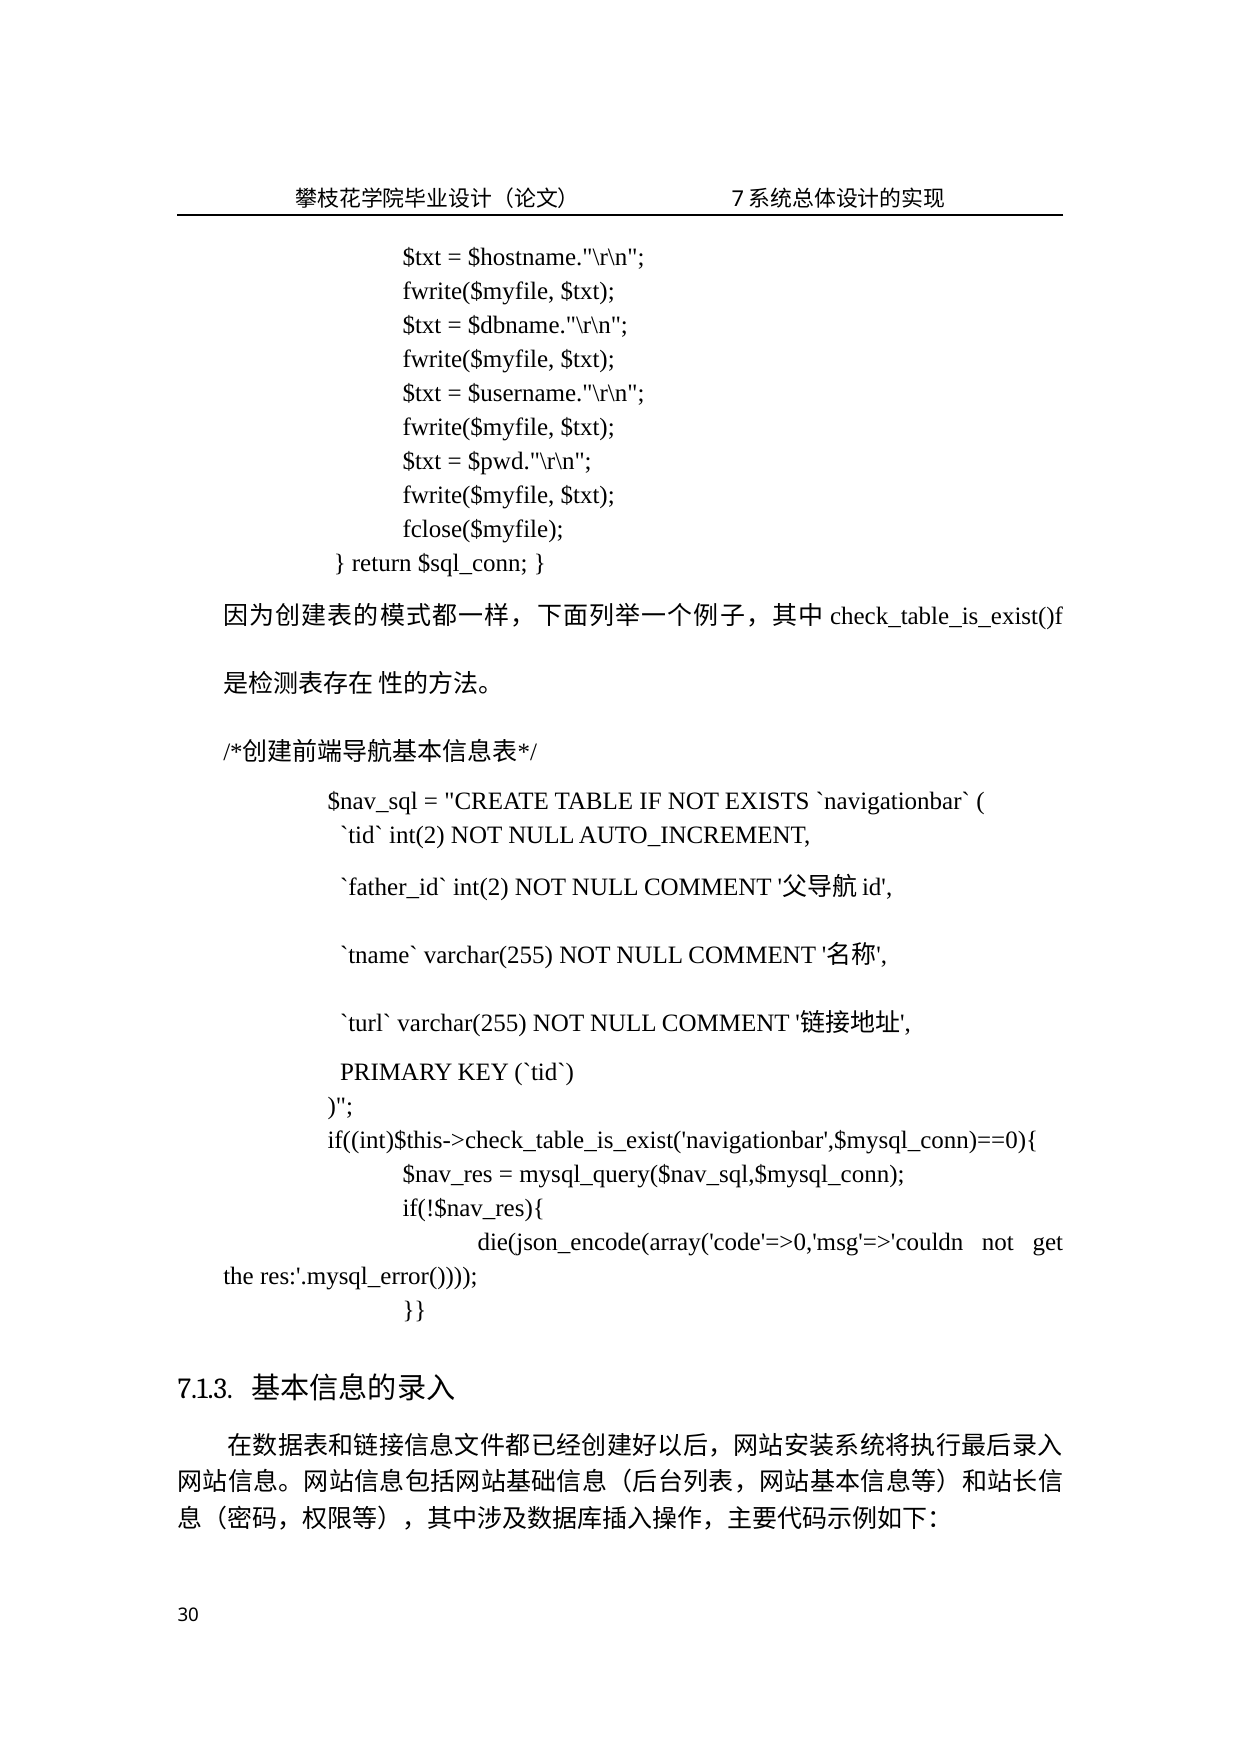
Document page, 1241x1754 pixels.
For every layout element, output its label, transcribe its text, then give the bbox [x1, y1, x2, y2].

text `turl` varchar(255) NOT NULL COMMENT '链接地址', [223, 987, 1063, 1055]
text fwrite($myfile, $txt); [223, 409, 1063, 443]
text } return $sql_conn; } [223, 545, 1063, 579]
text $txt = $dbname."\r\n"; [223, 308, 1063, 342]
text `tname` varchar(255) NOT NULL COMMENT '名称', [223, 919, 1063, 987]
text fwrite($myfile, $txt); [223, 477, 1063, 511]
text fclose($myfile); [223, 511, 1063, 545]
text $txt = $hostname."\r\n"; [223, 240, 1063, 274]
text if(!$nav_res){ [223, 1191, 1063, 1224]
text $nav_res = mysql_query($nav_sql,$mysql_conn); [223, 1157, 1063, 1191]
text $txt = $username."\r\n"; [223, 376, 1063, 409]
text $nav_sql = "CREATE TABLE IF NOT EXISTS `navigationbar` ( [223, 783, 1063, 817]
text 因为创建表的模式都一样，下面列举一个例子，其中check_table_is_exist()f是检测表存在 性的方法。 [223, 579, 1063, 715]
text fwrite($myfile, $txt); [223, 342, 1063, 376]
text `father_id` int(2) NOT NULL COMMENT '父导航id', [223, 851, 1063, 919]
text 在数据表和链接信息文件都已经创建好以后，网站安装系统将执行最后录入网站信息。网站信息包括网站基础信息（后台列表，网站基本信息等）和站长信息（密码，权限等），其中涉及数据库插入操作，主要代码示例如下： [177, 1426, 1063, 1534]
subtitle 基本信息的录入 [177, 1351, 1063, 1419]
text PRIMARY KEY (`tid`) [223, 1055, 1063, 1089]
text fwrite($myfile, $txt); [223, 274, 1063, 308]
text die(json_encode(array('code'=>0,'msg'=>'couldn not get the res:'.mysql_error()))); [223, 1224, 1063, 1292]
text /*创建前端导航基本信息表*/ [223, 715, 1063, 783]
text )"; [223, 1089, 1063, 1123]
text `tid` int(2) NOT NULL AUTO_INCREMENT, [223, 817, 1063, 851]
text $txt = $pwd."\r\n"; [223, 443, 1063, 477]
text }} [223, 1292, 1063, 1326]
text if((int)$this->check_table_is_exist('navigationbar',$mysql_conn)==0){ [223, 1123, 1063, 1157]
